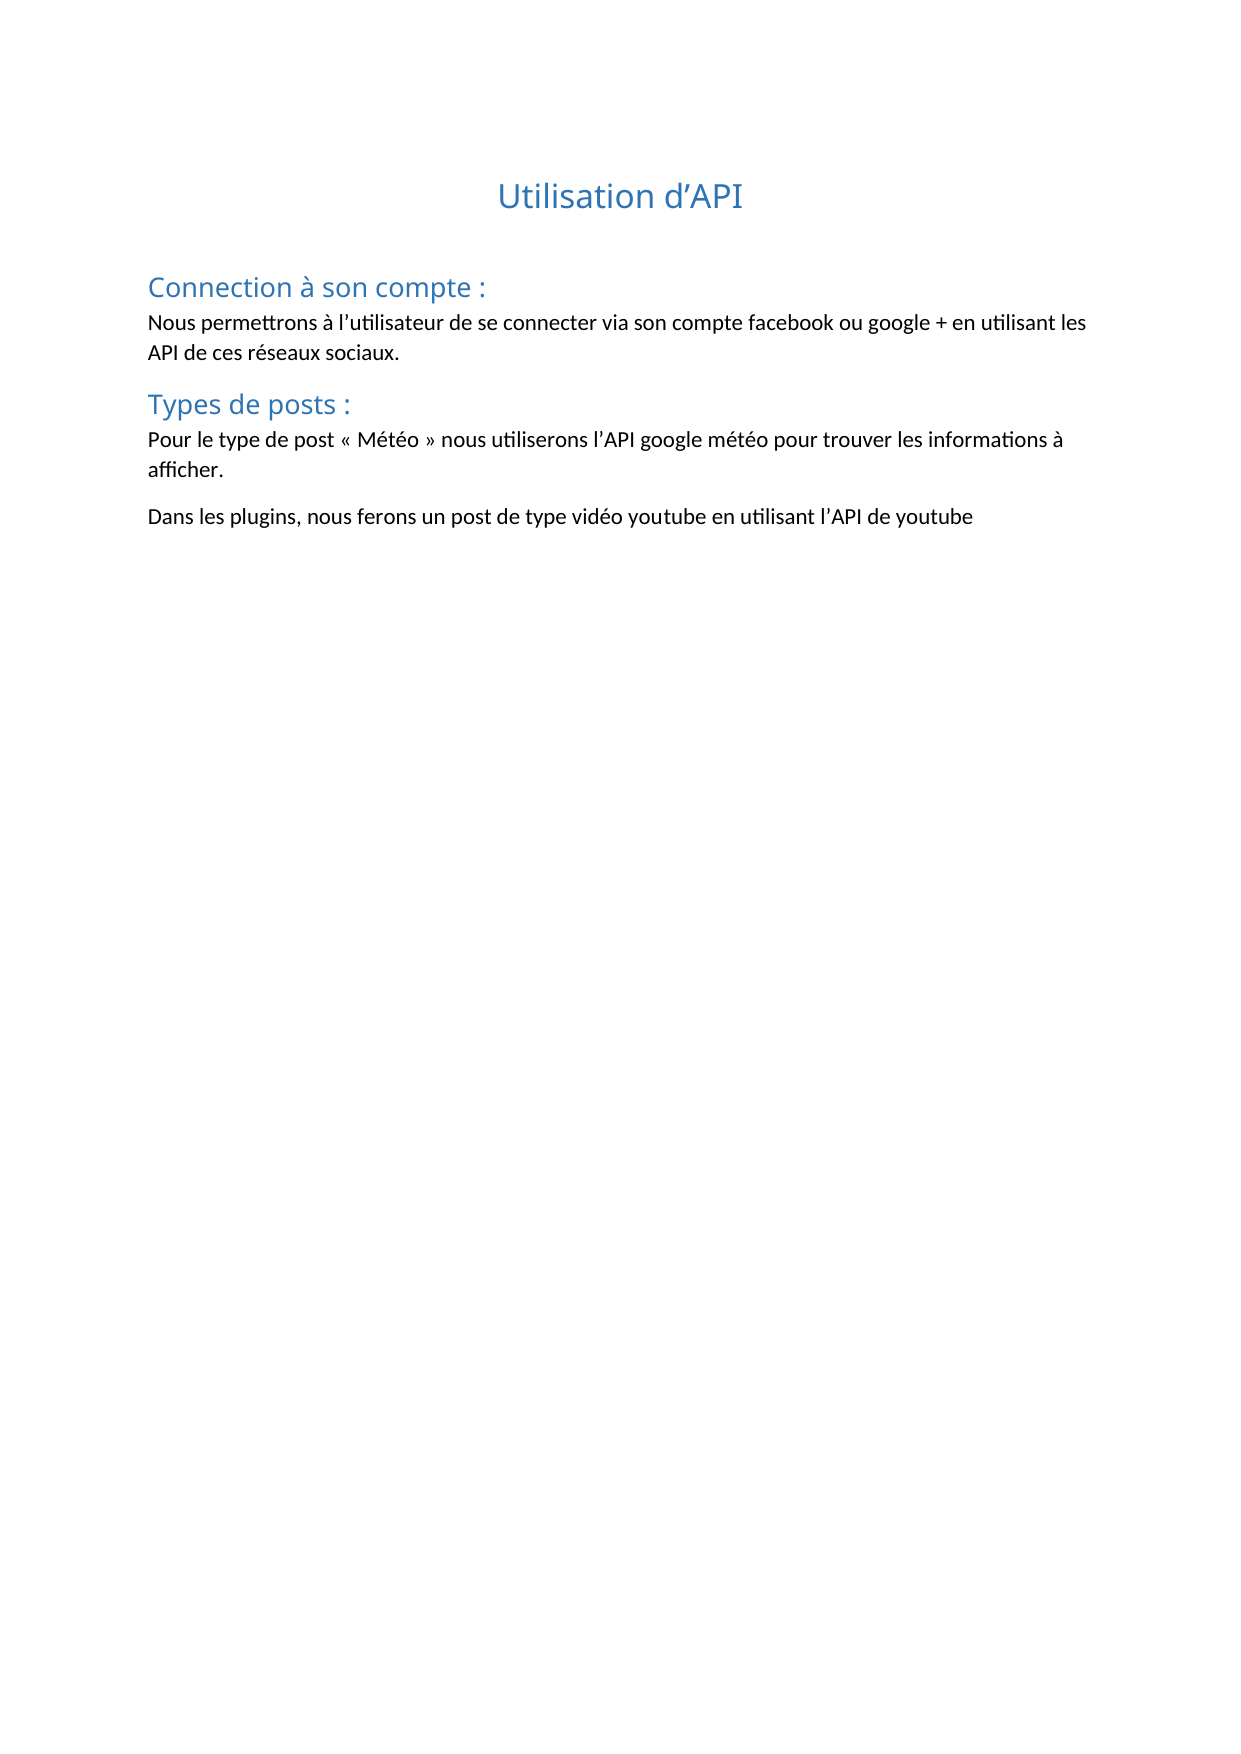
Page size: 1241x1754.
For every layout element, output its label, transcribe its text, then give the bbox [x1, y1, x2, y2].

text Dans les plugins, nous ferons un post de type vidéo youtube en utilisant l’API de youtube [148, 502, 1093, 530]
text Nous permettrons à l’utilisateur de se connecter via son compte facebook ou google + en utilisant les API de ces réseaux sociaux. [148, 308, 1093, 366]
subtitle Utilisation d’API [148, 173, 1093, 218]
subtitle Connection à son compte : [148, 268, 1093, 305]
text Pour le type de post « Météo » nous utiliserons l’API google météo pour trouver les informations à afficher. [148, 425, 1093, 483]
subtitle Types de posts : [148, 385, 1093, 422]
